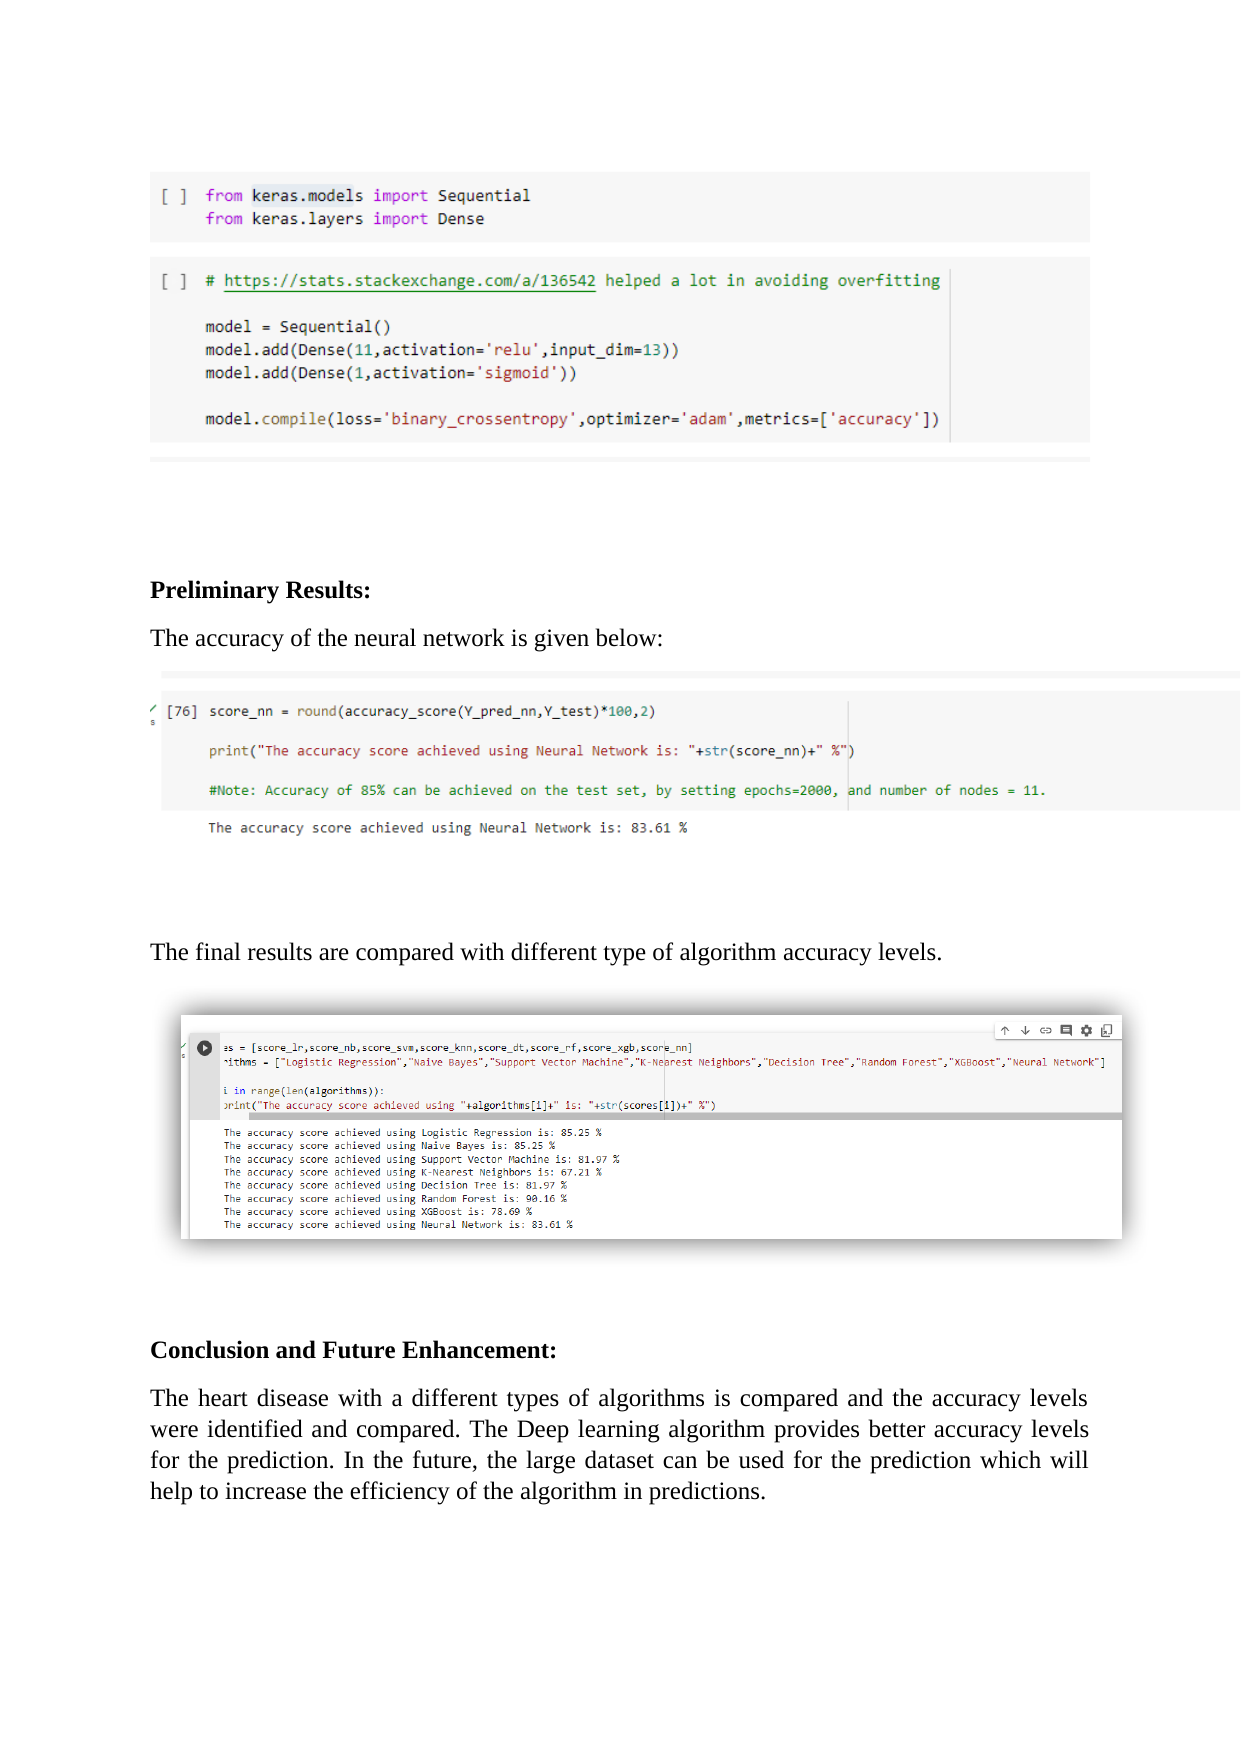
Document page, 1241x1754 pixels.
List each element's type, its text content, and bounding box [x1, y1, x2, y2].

picture [150, 150, 1091, 462]
text The accuracy of the neural network is given below: [150, 623, 1090, 652]
picture [150, 671, 1241, 870]
text The final results are compared with different type of algorithm accuracy levels. [150, 937, 1090, 965]
text The heart disease with a different types of algorithms is compared and the accuracy levels were identified and compared. The Deep learning algorithm provides better accuracy levels for the prediction. In the future, the large dataset can be used for the prediction which will help to increase the efficiency of the algorithm in predictions. [150, 1383, 1090, 1505]
text Preliminary Results: [150, 576, 1090, 604]
picture [181, 1015, 1122, 1239]
text Conclusion and Future Enhancement: [150, 1335, 1090, 1364]
